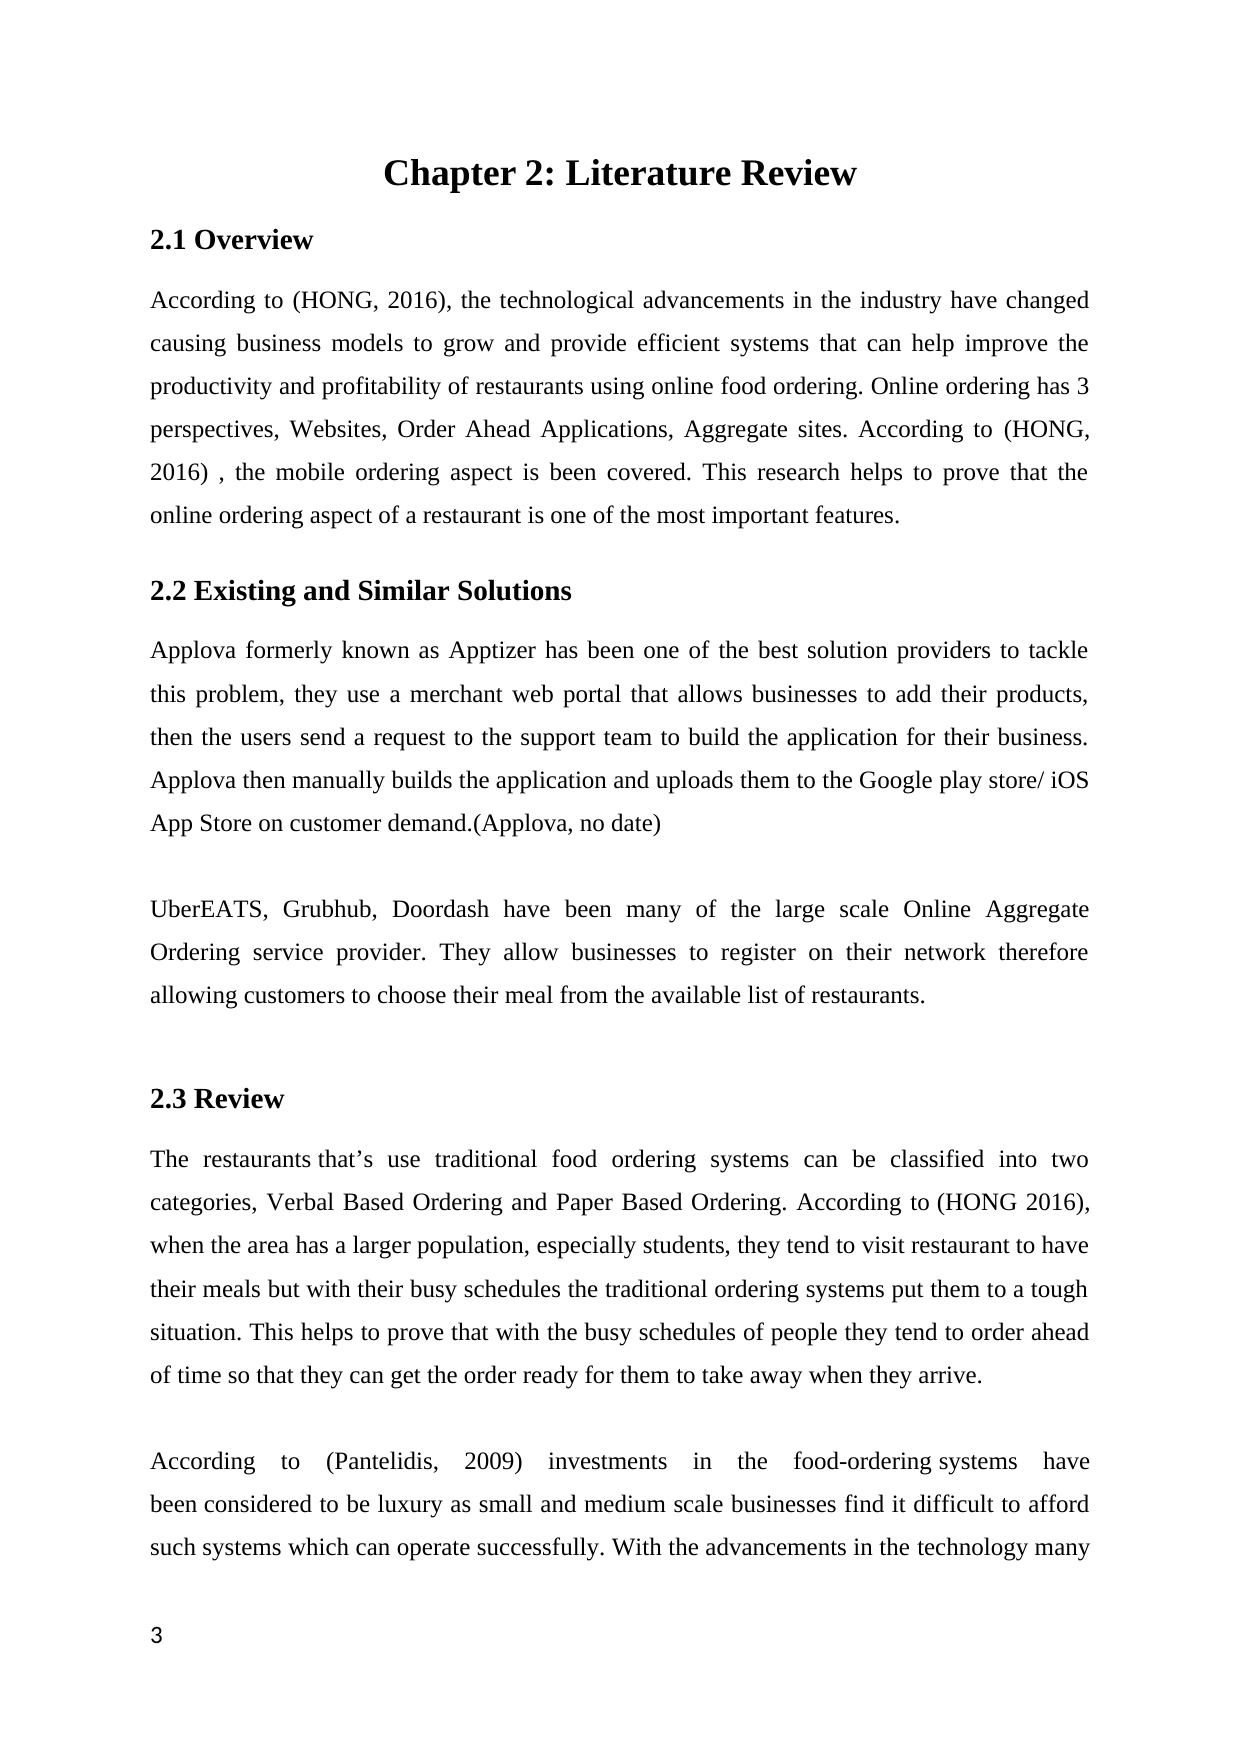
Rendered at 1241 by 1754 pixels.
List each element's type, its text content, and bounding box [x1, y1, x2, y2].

subtitle Chapter 2: Literature Review [150, 150, 1090, 193]
text Applova formerly known as Apptizer has been one of the best solution providers to tackle this problem, they use a merchant web portal that allows businesses to add their products, then the users send a request to the support team to build the application for their business. Applova then manually builds the application and uploads them to the Google play store/ iOS App Store on customer demand.(Applova, no date) [150, 636, 1090, 837]
text The restaurants that’s use traditional food ordering systems can be classified into two categories, Verbal Based Ordering and Paper Based Ordering. According to (HONG 2016), when the area has a larger population, especially students, they tend to visit restaurant to have their meals but with their busy schedules the traditional ordering systems put them to a tough situation. This helps to prove that with the busy schedules of people they tend to order ahead of time so that they can get the order ready for them to take away when they arrive. [150, 1144, 1090, 1389]
text UberEATS, Grubhub, Doordash have been many of the large scale Online Aggregate Ordering service provider. They allow businesses to register on their network therefore allowing customers to choose their meal from the available list of restaurants. [150, 894, 1090, 1009]
subtitle 2.3 Review [150, 1082, 1090, 1115]
text According to (HONG, 2016), the technological advancements in the industry have changed causing business models to grow and provide efficient systems that can help improve the productivity and profitability of restaurants using online food ordering. Online ordering has 3 perspectives, Websites, Order Ahead Applications, Aggregate sites. According to (HONG, 2016) , the mobile ordering aspect is been covered. This research helps to prove that the online ordering aspect of a restaurant is one of the most important features. [150, 285, 1090, 529]
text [150, 1446, 1090, 1561]
subtitle 2.2 Existing and Similar Solutions [150, 573, 1090, 606]
subtitle 2.1 Overview [150, 222, 1090, 256]
